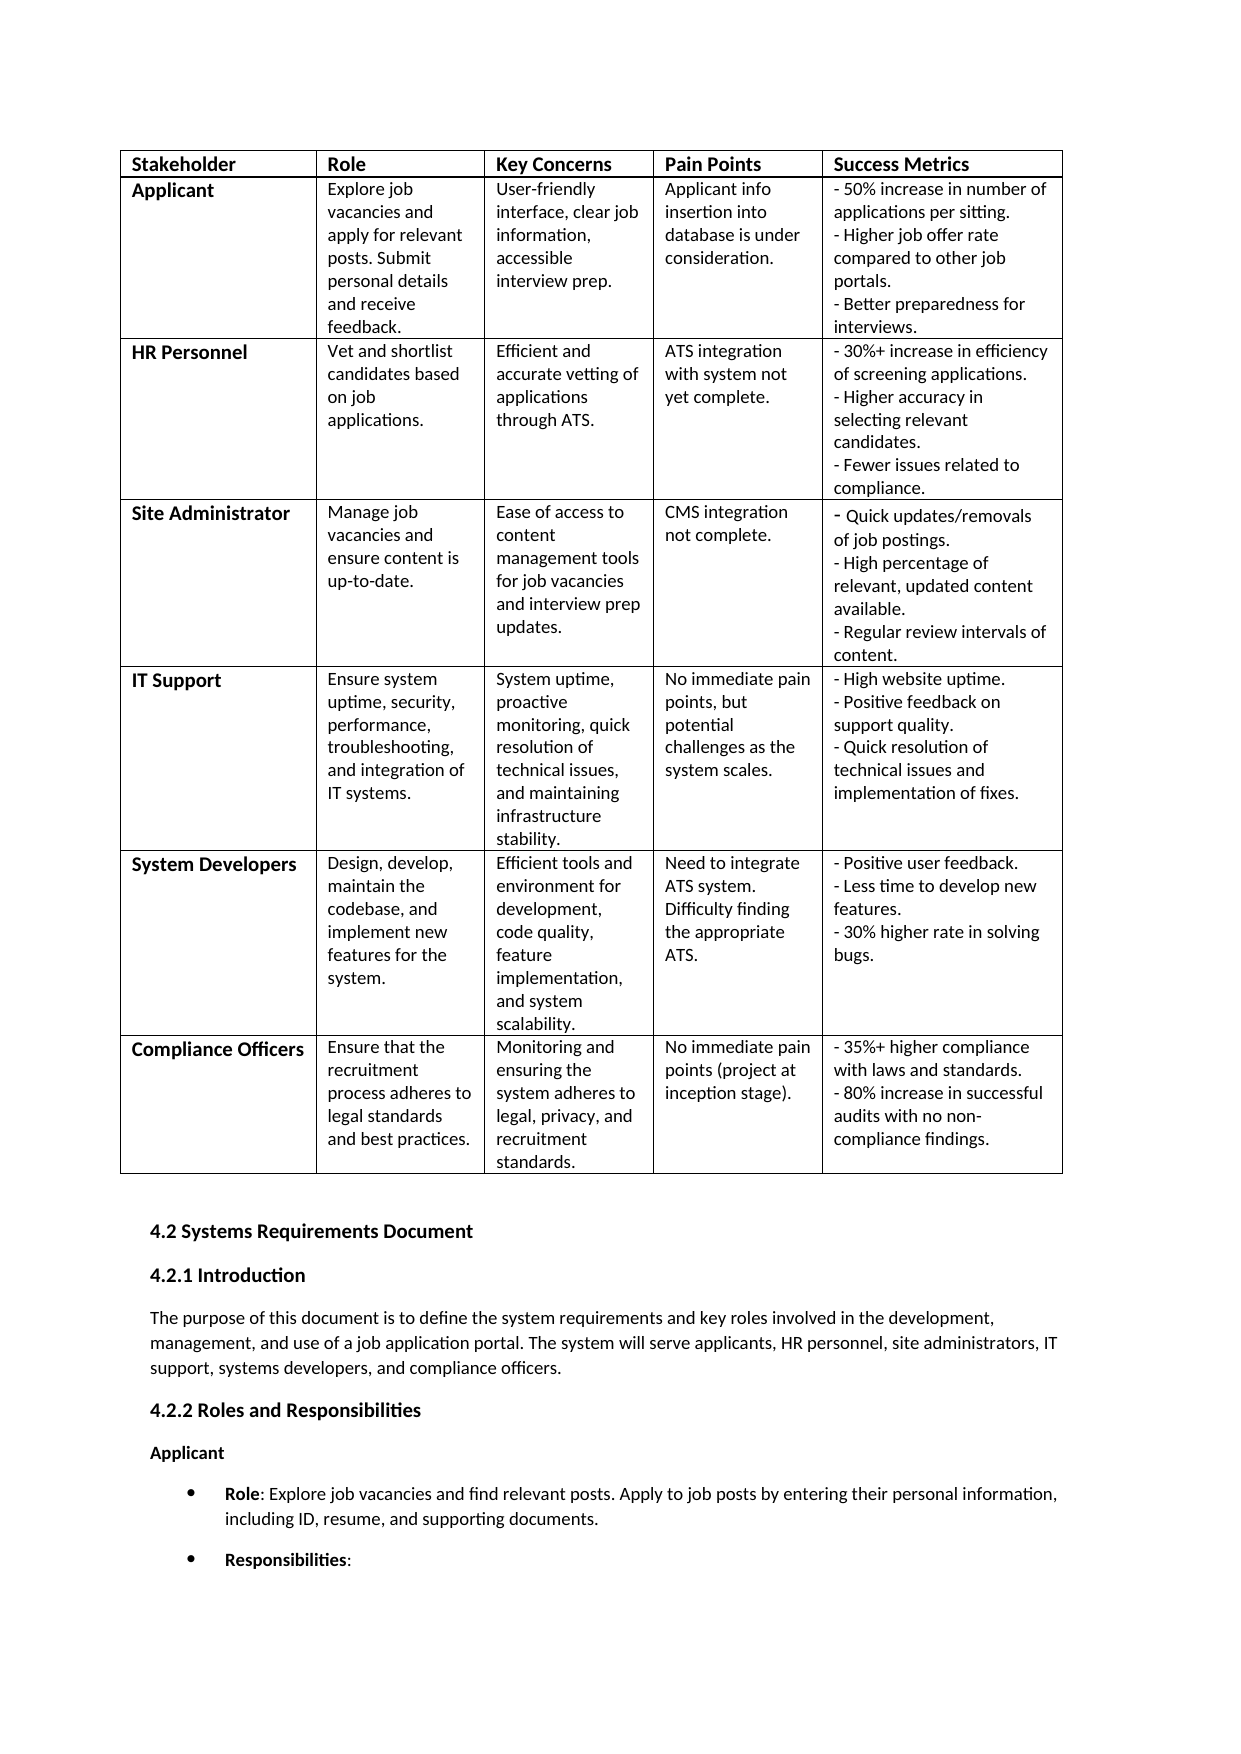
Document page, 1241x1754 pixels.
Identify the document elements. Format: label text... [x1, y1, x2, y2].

table_cell Site Administrator [121, 500, 316, 666]
text 4.2.1 Introduction [150, 1262, 1090, 1288]
table_cell No immediate pain points, but potential challenges as the system scales. [654, 667, 822, 850]
table_cell Efficient tools and environment for development, code quality, feature implementation, and system scalability. [485, 851, 653, 1035]
table_cell Manage job vacancies and ensure content is up-to-date. [317, 500, 484, 666]
text 4.2.2 Roles and Responsibilities [150, 1397, 1090, 1423]
table_cell Vet and shortlist candidates based on job applications. [317, 339, 484, 499]
table_cell Compliance Officers [121, 1036, 316, 1173]
table_cell Ensure that the recruitment process adheres to legal standards and best practices. [317, 1036, 484, 1173]
table_header Success Metrics [823, 151, 1062, 176]
list Role: Explore job vacancies and find relevant posts. Apply to job posts by entering their personal information, including ID, resume, and supporting documents. [187, 1483, 1090, 1530]
table_cell Ensure system uptime, security, performance, troubleshooting, and integration of IT systems. [317, 667, 484, 850]
table_cell - 30%+ increase in efficiency of screening applications. - Higher accuracy in selecting relevant candidates. - Fewer issues related to compliance. [823, 339, 1062, 499]
table_cell - 50% increase in number of applications per sitting. - Higher job offer rate compared to other job portals. - Better preparedness for interviews. [823, 178, 1062, 338]
table_cell System Developers [121, 851, 316, 1035]
table_cell System uptime, proactive monitoring, quick resolution of technical issues, and maintaining infrastructure stability. [485, 667, 653, 850]
table_header Key Concerns [485, 151, 653, 176]
table_cell CMS integration not complete. [654, 500, 822, 666]
list Responsibilities: [187, 1549, 1090, 1572]
table_cell Efficient and accurate vetting of applications through ATS. [485, 339, 653, 499]
table_cell Ease of access to content management tools for job vacancies and interview prep updates. [485, 500, 653, 666]
table_header Pain Points [654, 151, 822, 176]
table_cell Design, develop, maintain the codebase, and implement new features for the system. [317, 851, 484, 1035]
table_cell Explore job vacancies and apply for relevant posts. Submit personal details and receive feedback. [317, 178, 484, 338]
table_header Stakeholder [121, 151, 316, 176]
table_cell - High website uptime. - Positive feedback on support quality. - Quick resolution of technical issues and implementation of fixes. [823, 667, 1062, 850]
table_cell No immediate pain points (project at inception stage). [654, 1036, 822, 1173]
table_cell - Quick updates/removals of job postings. - High percentage of relevant, updated content available. - Regular review intervals of content. [823, 500, 1062, 666]
text Applicant [150, 1441, 1090, 1464]
table_cell User-friendly interface, clear job information, accessible interview prep. [485, 178, 653, 338]
table_cell Need to integrate ATS system. Difficulty finding the appropriate ATS. [654, 851, 822, 1035]
table_cell IT Support [121, 667, 316, 850]
table_cell Applicant info insertion into database is under consideration. [654, 178, 822, 338]
table_cell Monitoring and ensuring the system adheres to legal, privacy, and recruitment standards. [485, 1036, 653, 1173]
table_cell - 35%+ higher compliance with laws and standards. - 80% increase in successful audits with no non-compliance findings. [823, 1036, 1062, 1173]
table_cell HR Personnel [121, 339, 316, 499]
table_cell Applicant [121, 178, 316, 338]
table_cell ATS integration with system not yet complete. [654, 339, 822, 499]
text 4.2 Systems Requirements Document [150, 1218, 1090, 1244]
table_header Role [317, 151, 484, 176]
text The purpose of this document is to define the system requirements and key roles involved in the development, management, and use of a job application portal. The system will serve applicants, HR personnel, site administrators, IT support, systems developers, and compliance officers. [150, 1306, 1090, 1379]
table_cell - Positive user feedback. - Less time to develop new features. - 30% higher rate in solving bugs. [823, 851, 1062, 1035]
